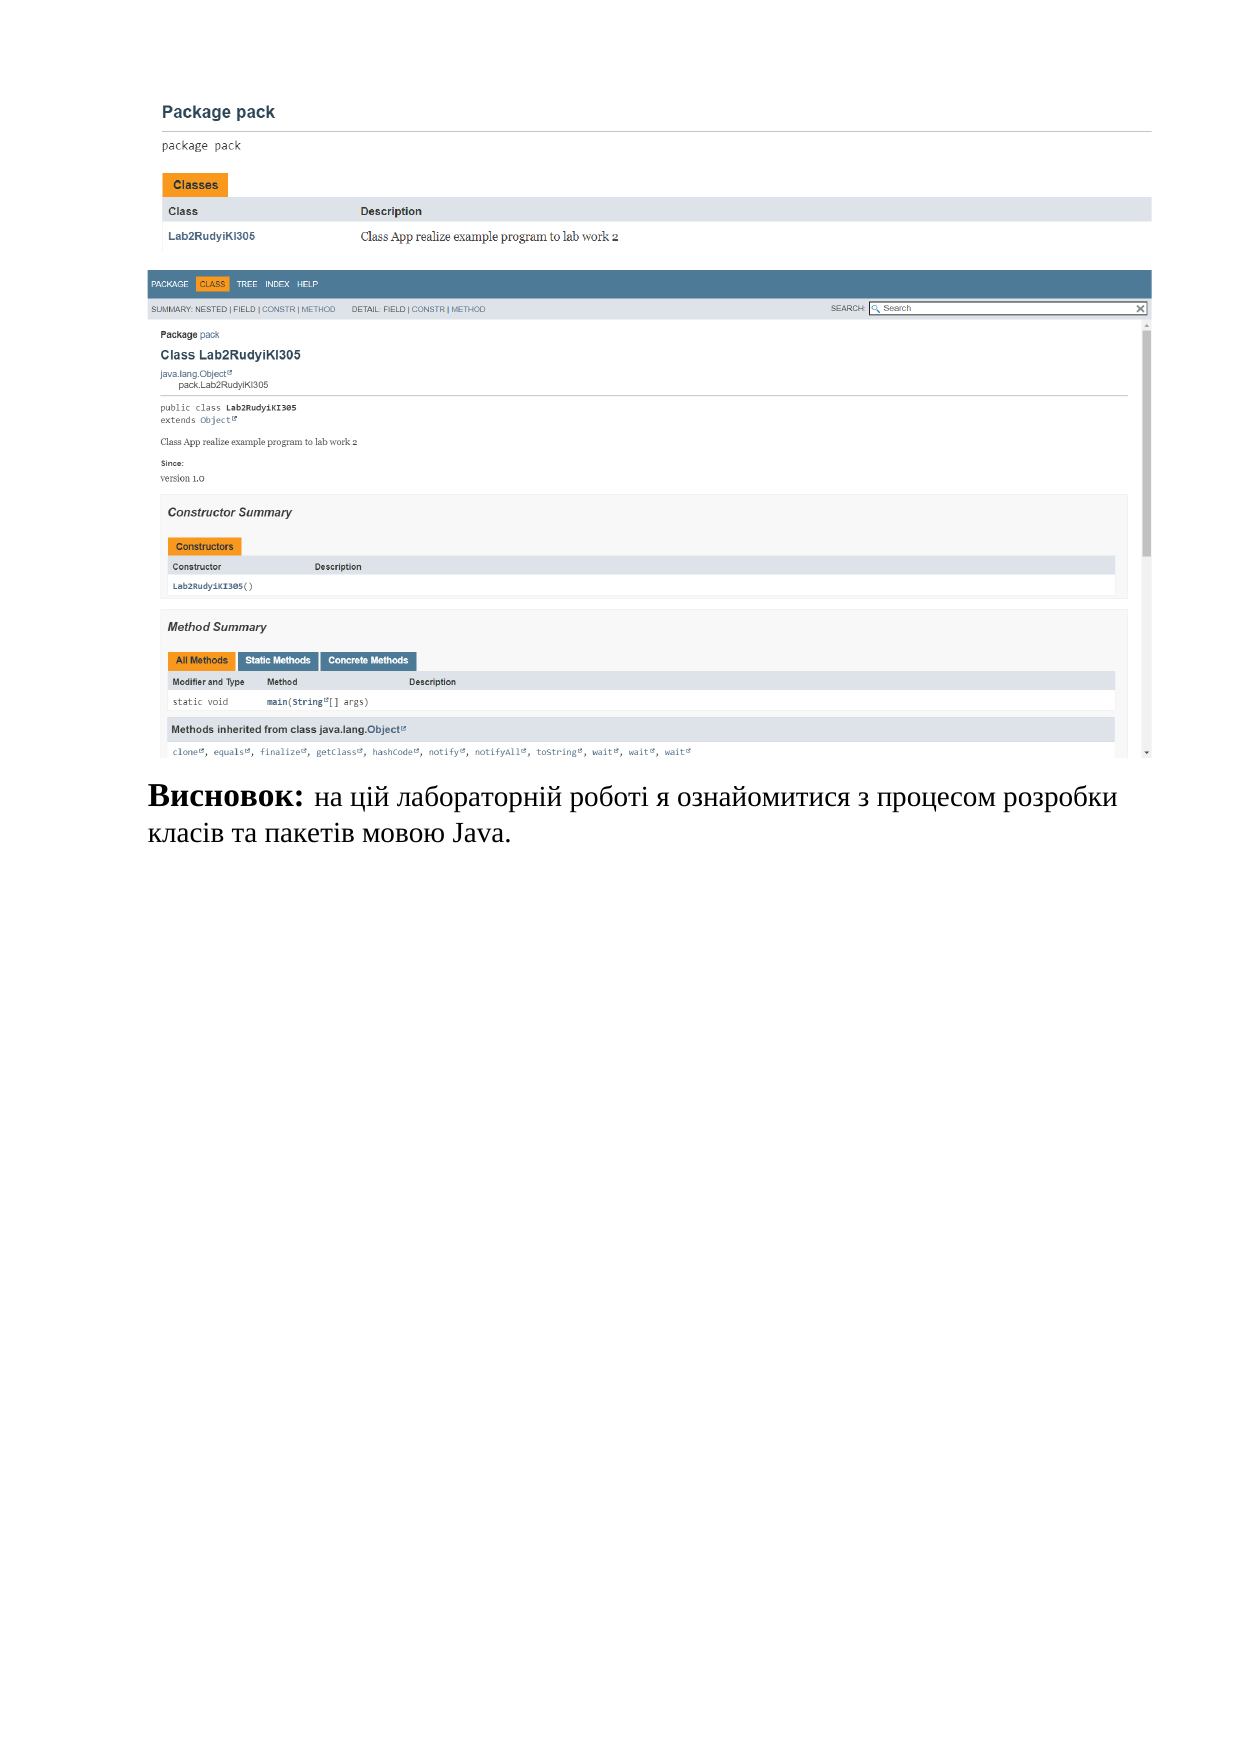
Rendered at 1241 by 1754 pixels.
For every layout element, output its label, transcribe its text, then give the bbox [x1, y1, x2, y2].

picture [147, 270, 1152, 758]
text Висновок: на цій лабораторній роботі я ознайомитися з процесом розробки класів та пакетів мовою Java. [148, 776, 1152, 849]
picture [147, 88, 1152, 252]
